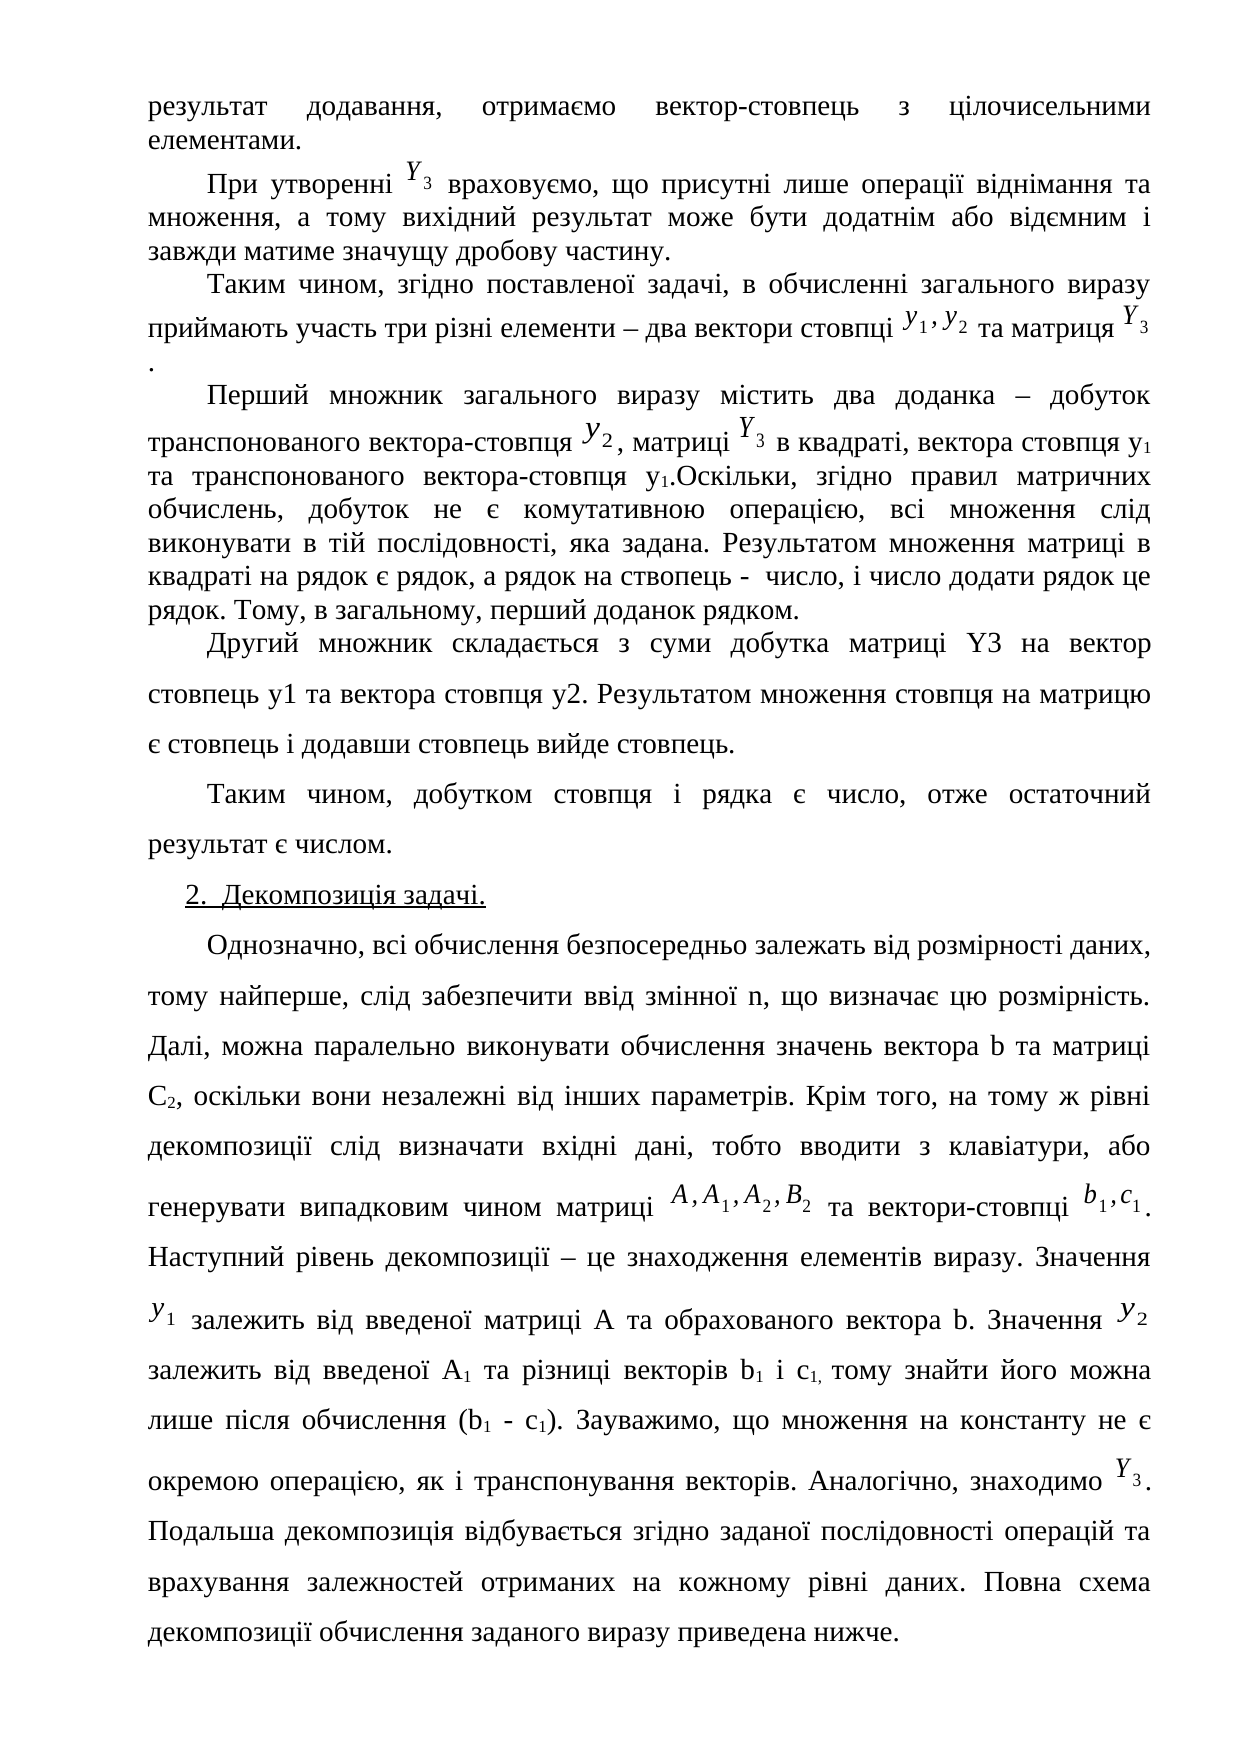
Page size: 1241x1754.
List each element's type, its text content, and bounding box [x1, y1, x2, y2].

text Другий множник складається з суми добутка матриці Y3 на вектор стовпець y1 та вектора стовпця y2. Результатом множення стовпця на матрицю є стовпець і додавши стовпець вийде стовпець. [148, 625, 1152, 759]
text 2. Декомпозиція задачі. [185, 877, 1152, 911]
text Перший множник загального виразу містить два доданка – добуток транспонованого вектора-стовпця , матриці в квадраті, вектора стовпця y1 та транспонованого вектора-стовпця y1.Оскільки, згідно правил матричних обчислень, добуток не є комутативною операцією, всі множення слід виконувати в тій послідовності, яка задана. Результатом множення матриці в квадраті на рядок є рядок, а рядок на ствопець - число, і число додати рядок це рядок. Тому, в загальному, перший доданок рядком. [148, 377, 1152, 625]
text При утворенні враховуємо, що присутні лише операції віднімання та множення, а тому вихідний результат може бути додатнім або відємним і завжди матиме значущу дробову частину. [148, 156, 1152, 266]
text Таким чином, добутком стовпця і рядка є число, отже остаточний результат є числом. [148, 776, 1152, 860]
text Однозначно, всі обчислення безпосередньо залежать від розмірності даних, тому найперше, слід забезпечити ввід змінної n, що визначає цю розмірність. Далі, можна паралельно виконувати обчислення значень вектора b та матриці С2, оскільки вони незалежні від інших параметрів. Крім того, на тому ж рівні декомпозиції слід визначати вхідні дані, тобто вводити з клавіатури, або генерувати випадковим чином матриці та вектори-стовпці . Наступний рівень декомпозиції – це знаходження елементів виразу. Значення залежить від введеної матриці А та обрахованого вектора b. Значення залежить від введеної А1 та різниці векторів b1 і c1, тому знайти його можна лише після обчислення (b1 - c1). Зауважимо, що множення на константу не є окремою операцією, як і транспонування векторів. Аналогічно, знаходимо . Подальша декомпозиція відбувається згідно заданої послідовності операцій та врахування залежностей отриманих на кожному рівні даних. Повна схема декомпозиції обчислення заданого виразу приведена нижче. [148, 927, 1152, 1647]
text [148, 88, 1152, 156]
text Таким чином, згідно поставленої задачі, в обчисленні загального виразу приймають участь три різні елементи – два вектори стовпці та матриця . [148, 266, 1152, 377]
